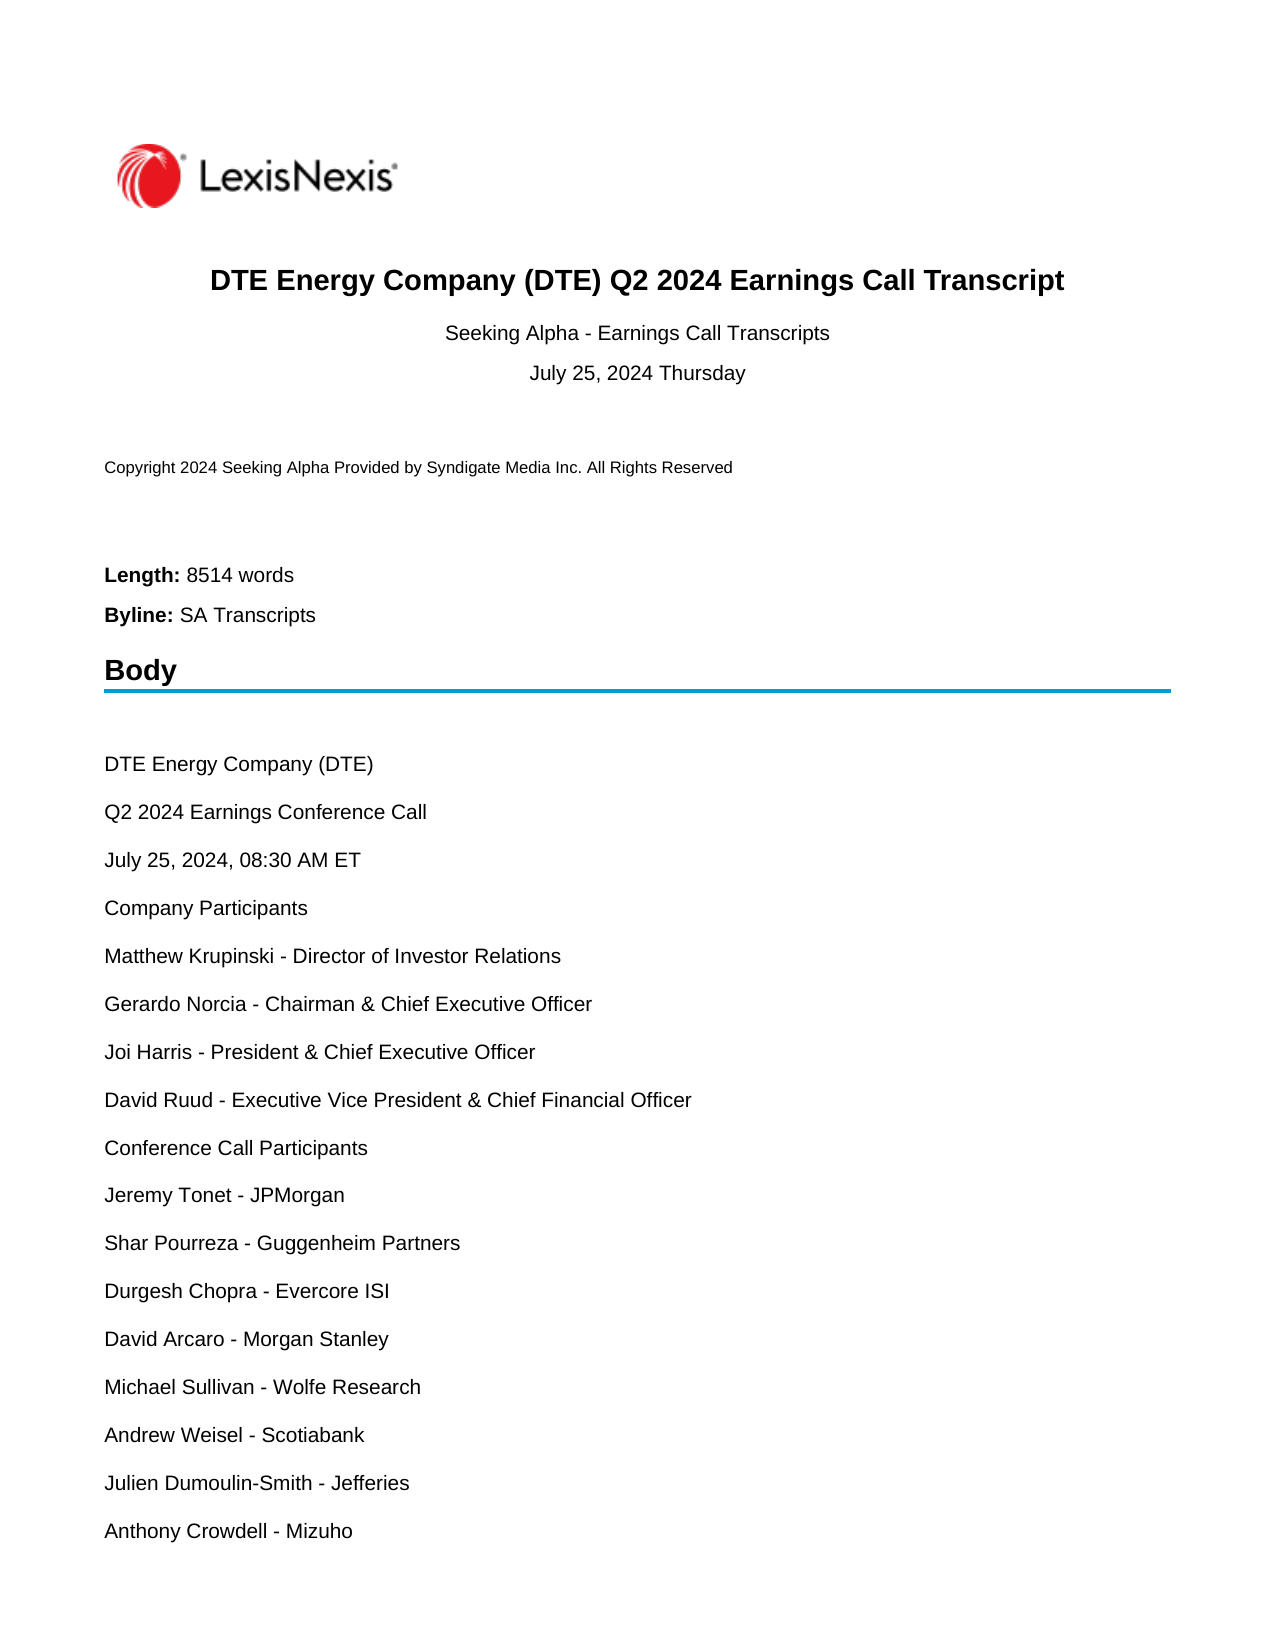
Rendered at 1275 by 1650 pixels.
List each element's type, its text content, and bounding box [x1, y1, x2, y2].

subtitle DTE Energy Company (DTE) Q2 2024 Earnings Call Transcript [104, 261, 1171, 297]
text David Arcaro - Morgan Stanley [104, 1324, 1171, 1351]
text Q2 2024 Earnings Conference Call [104, 797, 1171, 824]
text Length: 8514 words [104, 560, 1171, 587]
text July 25, 2024, 08:30 AM ET [104, 845, 1171, 872]
text Copyright 2024 Seeking Alpha Provided by Syndigate Media Inc. All Rights Reserved [104, 426, 1171, 477]
text Conference Call Participants [104, 1132, 1171, 1159]
text Seeking Alpha - Earnings Call Transcripts [104, 318, 1171, 345]
text July 25, 2024 Thursday [104, 357, 1171, 384]
text Shar Pourreza - Guggenheim Partners [104, 1228, 1171, 1255]
text Michael Sullivan - Wolfe Research [104, 1372, 1171, 1399]
text Gerardo Norcia - Chairman & Chief Executive Officer [104, 988, 1171, 1016]
text Matthew Krupinski - Director of Investor Relations [104, 941, 1171, 968]
text Anthony Crowdell - Mizuho [104, 1516, 1171, 1543]
text Company Participants [104, 893, 1171, 920]
text David Ruud - Executive Vice President & Chief Financial Officer [104, 1084, 1171, 1111]
text Jeremy Tonet - JPMorgan [104, 1180, 1171, 1207]
text Body [104, 651, 1171, 687]
picture [104, 144, 412, 208]
text DTE Energy Company (DTE) [104, 749, 1171, 776]
text Durgesh Chopra - Evercore ISI [104, 1276, 1171, 1303]
text Joi Harris - President & Chief Executive Officer [104, 1036, 1171, 1063]
text Julien Dumoulin-Smith - Jefferies [104, 1468, 1171, 1495]
text Byline: SA Transcripts [104, 599, 1171, 626]
text Andrew Weisel - Scotiabank [104, 1420, 1171, 1447]
